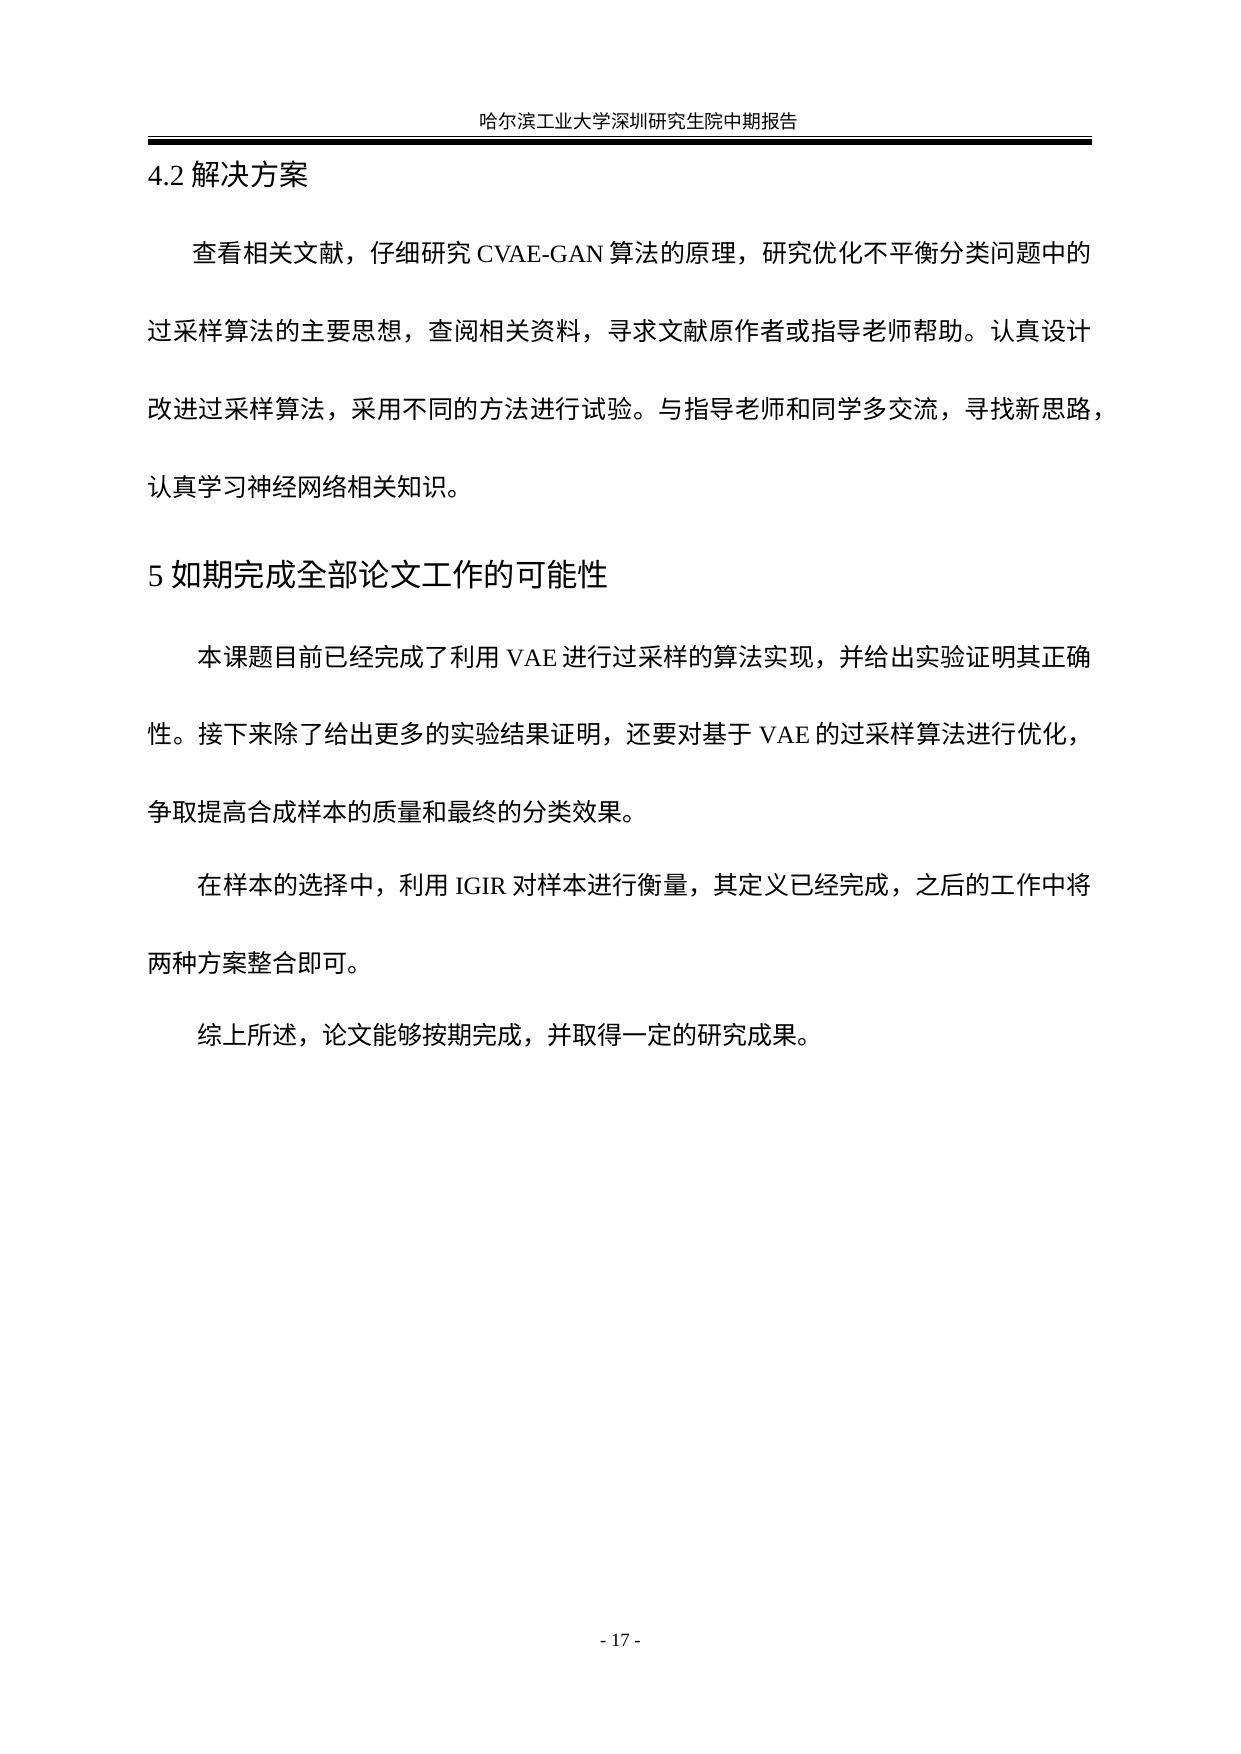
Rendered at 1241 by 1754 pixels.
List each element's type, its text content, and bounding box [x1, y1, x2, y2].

text 在样本的选择中，利用IGIR对样本进行衡量，其定义已经完成，之后的工作中将两种方案整合即可。 [148, 851, 1092, 994]
text 查看相关文献，仔细研究CVAE-GAN算法的原理，研究优化不平衡分类问题中的过采样算法的主要思想，查阅相关资料，寻求文献原作者或指导老师帮助。认真设计改进过采样算法，采用不同的方法进行试验。与指导老师和同学多交流，寻找新思路，认真学习神经网络相关知识。 [148, 219, 1092, 518]
text 综上所述，论文能够按期完成，并取得一定的研究成果。 [148, 1001, 1092, 1066]
subtitle 4.2 解决方案 [148, 152, 1092, 194]
subtitle 5 如期完成全部论文工作的可能性 [148, 541, 1092, 606]
text 本课题目前已经完成了利用VAE进行过采样的算法实现，并给出实验证明其正确性。接下来除了给出更多的实验结果证明，还要对基于VAE的过采样算法进行优化，争取提高合成样本的质量和最终的分类效果。 [148, 623, 1092, 843]
